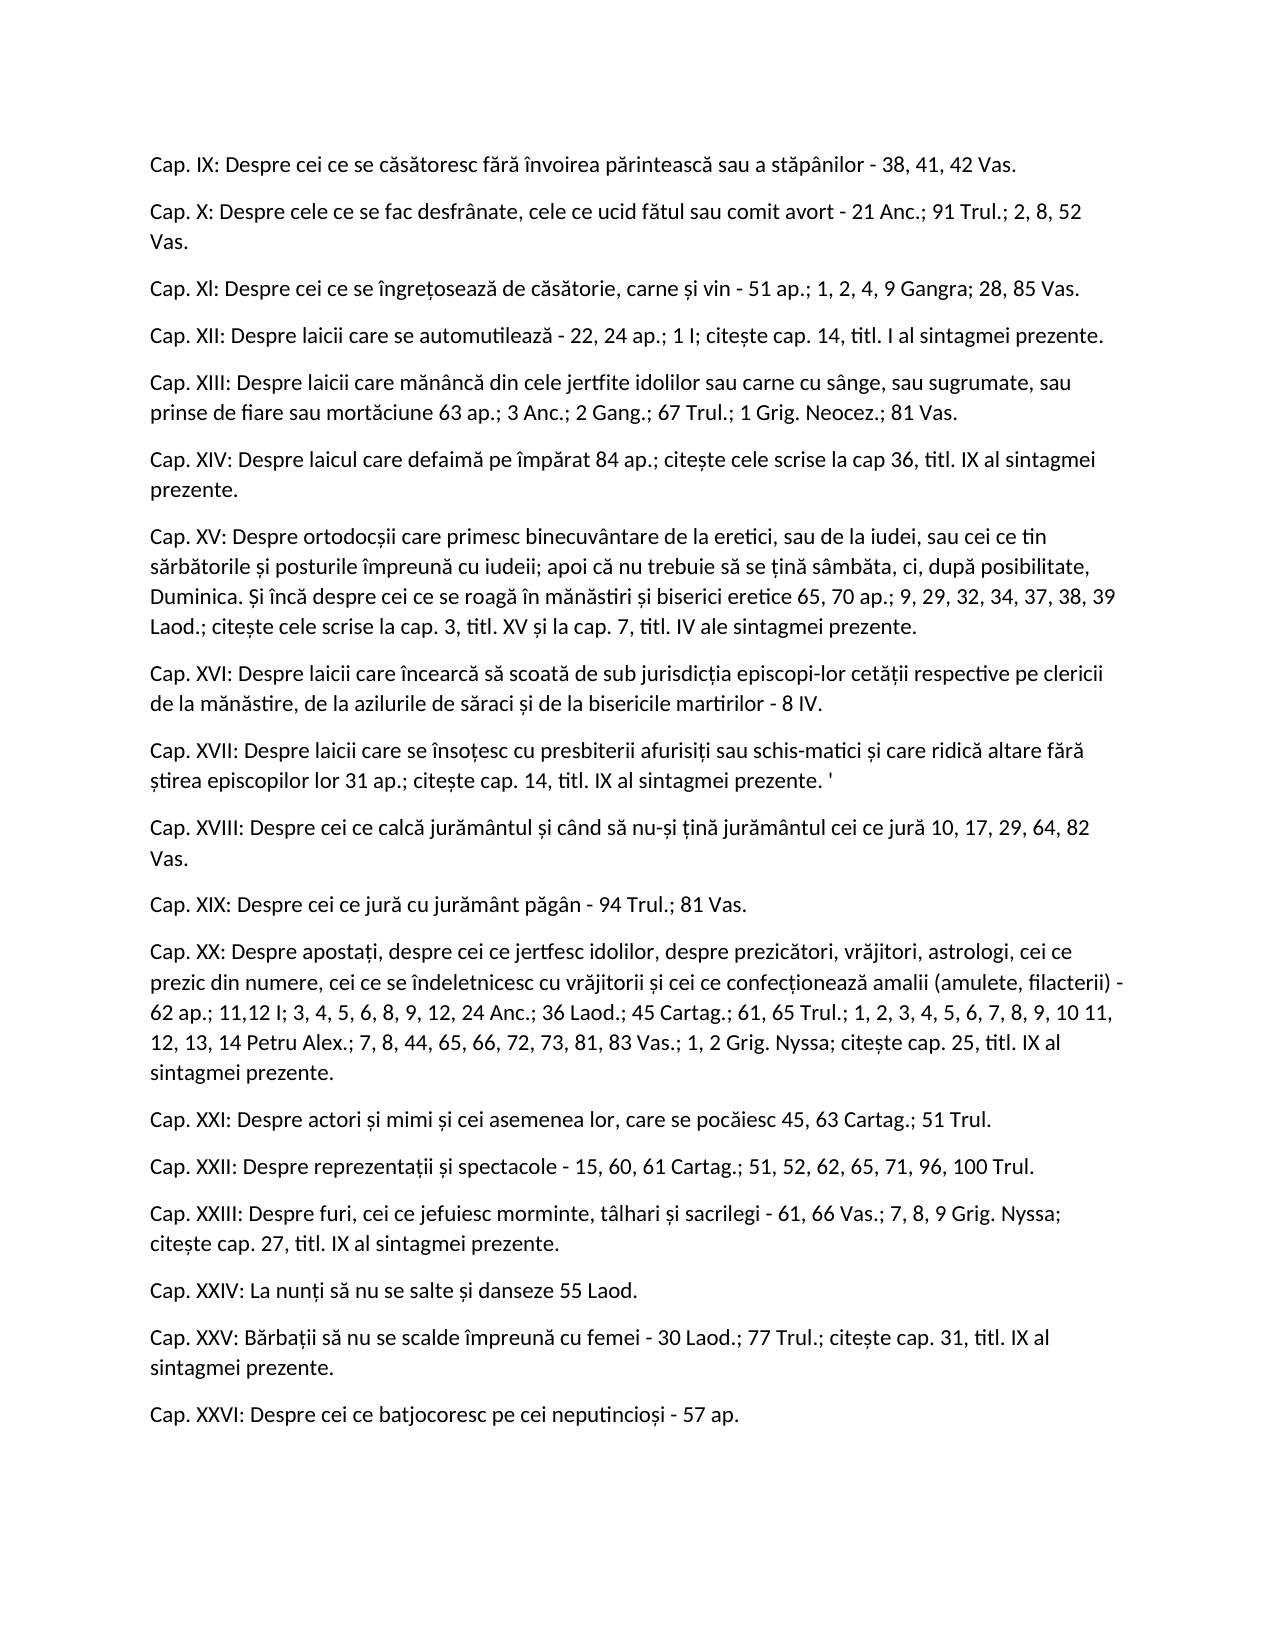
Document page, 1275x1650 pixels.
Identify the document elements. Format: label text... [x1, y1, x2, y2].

text Cap. XXV: Bărbaţii să nu se scalde împreună cu femei - 30 Laod.; 77 Trul.; citeşte cap. 31, titl. IX al sintagmei prezente. [150, 1323, 1125, 1381]
text Cap. IX: Despre cei ce se căsătoresc fără învoirea părintească sau a stăpânilor - 38, 41, 42 Vas. [150, 150, 1125, 178]
text Cap. XIX: Despre cei ce jură cu jurământ păgân - 94 Trul.; 81 Vas. [150, 891, 1125, 919]
text Cap. XXIII: Despre furi, cei ce jefuiesc morminte, tâlhari şi sacrilegi - 61, 66 Vas.; 7, 8, 9 Grig. Nyssa; citeşte cap. 27, titl. IX al sintagmei prezente. [150, 1199, 1125, 1257]
text Cap. XIII: Despre laicii care mănâncă din cele jertfite idolilor sau carne cu sânge, sau sugrumate, sau prinse de fiare sau mortăciune 63 ap.; 3 Anc.; 2 Gang.; 67 Trul.; 1 Grig. Neocez.; 81 Vas. [150, 368, 1125, 426]
text Cap. XXIV: La nunţi să nu se salte şi danseze 55 Laod. [150, 1276, 1125, 1304]
text Cap. XX: Despre apostaţi, despre cei ce jertfesc idolilor, despre prezicători, vrăjitori, astrologi, cei ce prezic din numere, cei ce se îndeletnicesc cu vrăjitorii şi cei ce confecţionează amalii (amulete, filacterii) - 62 ap.; 11,12 I; 3, 4, 5, 6, 8, 9, 12, 24 Anc.; 36 Laod.; 45 Cartag.; 61, 65 Trul.; 1, 2, 3, 4, 5, 6, 7, 8, 9, 10 11, 12, 13, 14 Petru Alex.; 7, 8, 44, 65, 66, 72, 73, 81, 83 Vas.; 1, 2 Grig. Nyssa; citeşte cap. 25, titl. IX al sintagmei prezente. [150, 937, 1125, 1086]
text Cap. XVIII: Despre cei ce calcă jurământul şi când să nu-şi ţină jurământul cei ce jură 10, 17, 29, 64, 82 Vas. [150, 813, 1125, 872]
text Cap. XXI: Despre actori şi mimi şi cei asemenea lor, care se pocăiesc 45, 63 Cartag.; 51 Trul. [150, 1105, 1125, 1133]
text Cap. XXVI: Despre cei ce batjocoresc pe cei neputincioşi - 57 ap. [150, 1400, 1125, 1428]
text Cap. X: Despre cele ce se fac desfrânate, cele ce ucid fătul sau comit avort - 21 Anc.; 91 Trul.; 2, 8, 52 Vas. [150, 197, 1125, 255]
text Cap. Xl: Despre cei ce se îngreţosează de căsătorie, carne şi vin - 51 ap.; 1, 2, 4, 9 Gangra; 28, 85 Vas. [150, 274, 1125, 302]
text Cap. XV: Despre ortodocşii care primesc binecuvântare de la eretici, sau de la iudei, sau cei ce tin sărbătorile şi posturile împreună cu iudeii; apoi că nu trebuie să se ţină sâmbăta, ci, după posibilitate, Duminica. Şi încă despre cei ce se roagă în mănăstiri şi biserici eretice 65, 70 ap.; 9, 29, 32, 34, 37, 38, 39 Laod.; citeşte cele scrise la cap. 3, titl. XV şi la cap. 7, titl. IV ale sintagmei prezente. [150, 522, 1125, 641]
text Cap. XIV: Despre laicul care defaimă pe împărat 84 ap.; citeşte cele scrise la cap 36, titl. IX al sintagmei prezente. [150, 445, 1125, 503]
text Cap. XXII: Despre reprezentaţii şi spectacole - 15, 60, 61 Cartag.; 51, 52, 62, 65, 71, 96, 100 Trul. [150, 1152, 1125, 1180]
text Cap. XII: Despre laicii care se automutilează - 22, 24 ap.; 1 I; citeşte cap. 14, titl. I al sintagmei prezente. [150, 321, 1125, 349]
text Cap. XVII: Despre laicii care se însoţesc cu presbiterii afurisiţi sau schis-matici şi care ridică altare fără ştirea episcopilor lor 31 ap.; citeşte cap. 14, titl. IX al sintagmei prezente. ' [150, 736, 1125, 795]
text Cap. XVI: Despre laicii care încearcă să scoată de sub jurisdicţia episcopi-lor cetăţii respective pe clericii de la mănăstire, de la azilurile de săraci şi de la bisericile martirilor - 8 IV. [150, 659, 1125, 718]
